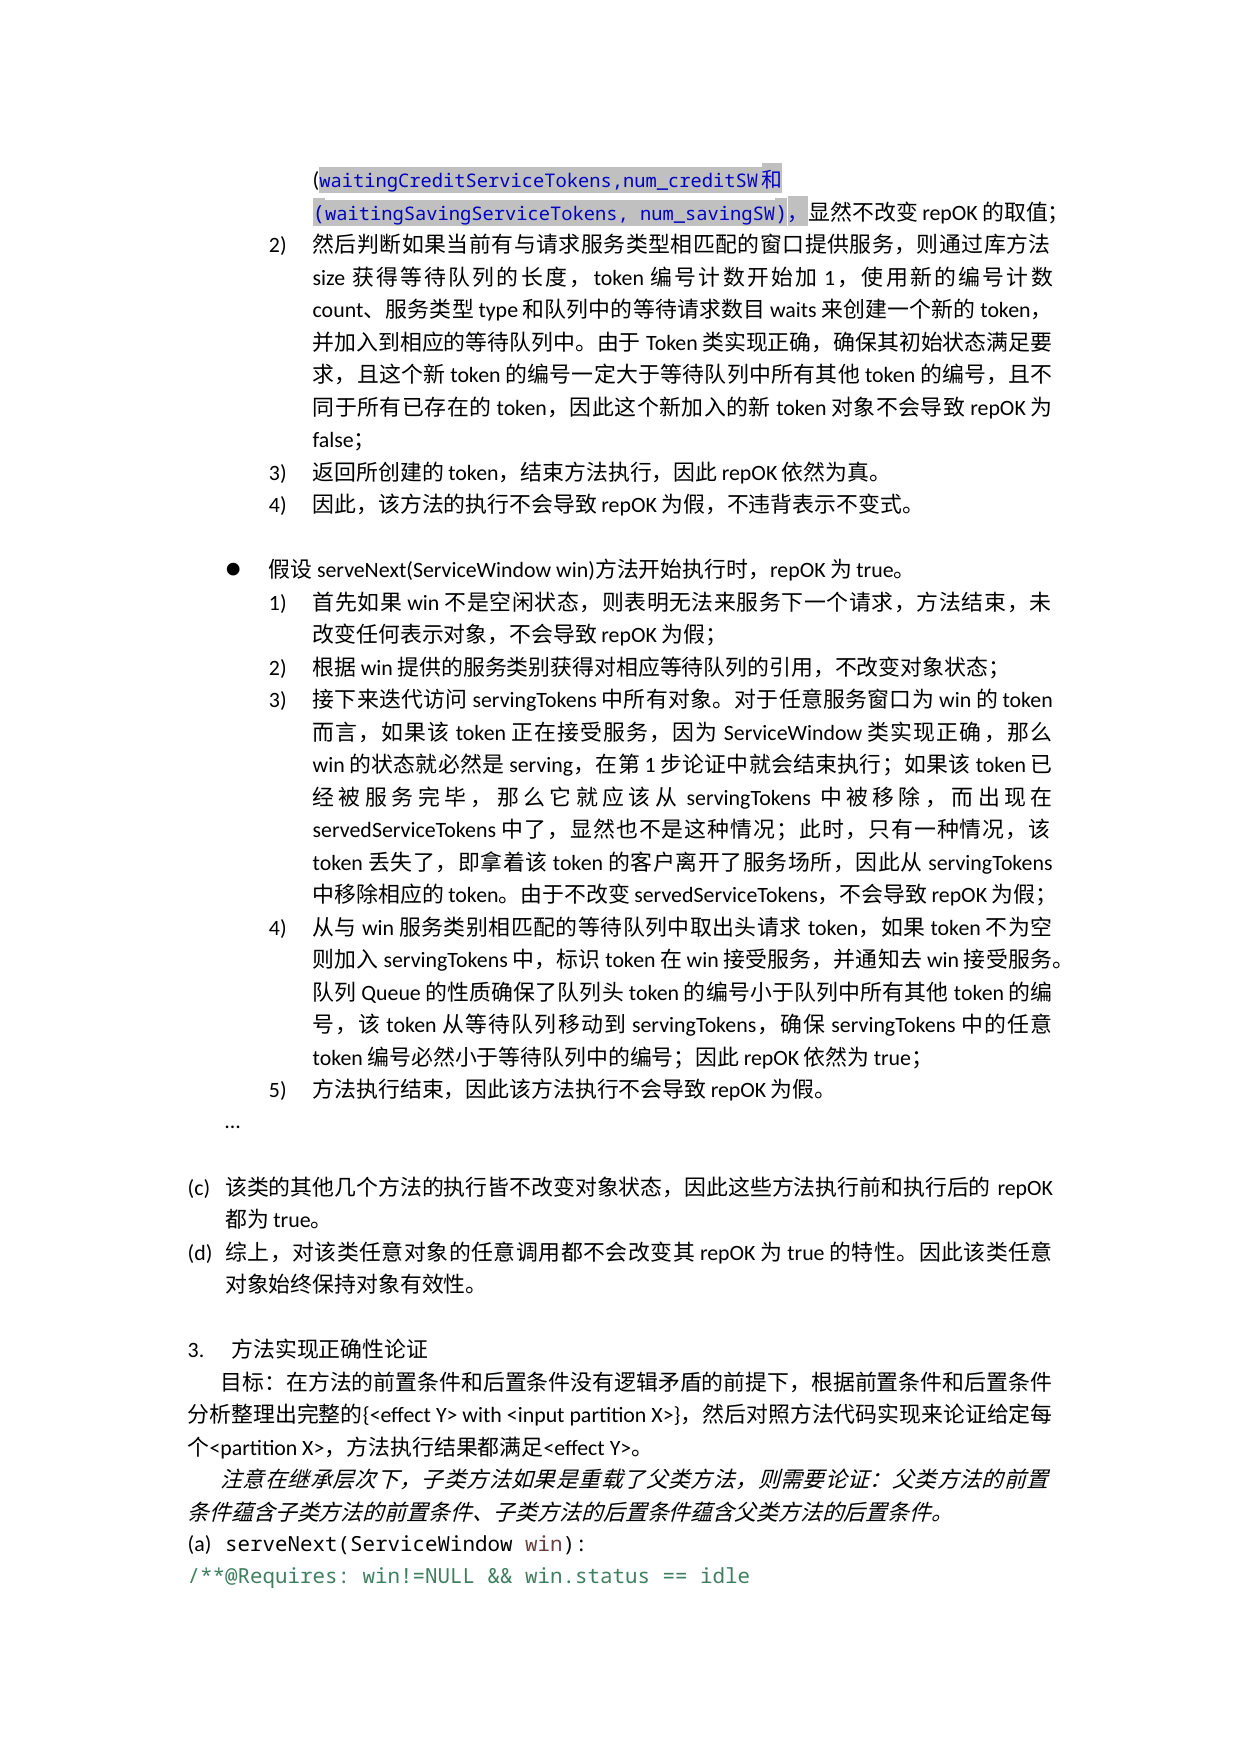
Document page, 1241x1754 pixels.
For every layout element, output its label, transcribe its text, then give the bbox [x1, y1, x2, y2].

list 该类的其他几个方法的执行皆不改变对象状态，因此这些方法执行前和执行后的repOK都为true。 [187, 1169, 1053, 1234]
list 方法执行结束，因此该方法执行不会导致repOK为假。 [269, 1072, 1053, 1104]
list 然后判断如果当前有与请求服务类型相匹配的窗口提供服务，则通过库方法size获得等待队列的长度，token编号计数开始加1，使用新的编号计数count、服务类型type和队列中的等待请求数目waits来创建一个新的token，并加入到相应的等待队列中。由于Token类实现正确，确保其初始状态满足要求，且这个新token的编号一定大于等待队列中所有其他token的编号，且不同于所有已存在的token，因此这个新加入的新token对象不会导致repOK为false； [269, 227, 1053, 454]
text /**@Requires: win!=NULL && win.status == idle [187, 1559, 1053, 1592]
list 根据win提供的服务类别获得对相应等待队列的引用，不改变对象状态； [269, 649, 1053, 682]
list 首先如果win不是空闲状态，则表明无法来服务下一个请求，方法结束，未改变任何表示对象，不会导致repOK为假； [269, 584, 1053, 649]
list 因此，该方法的执行不会导致repOK为假，不违背表示不变式。 [269, 487, 1053, 519]
list 返回所创建的token，结束方法执行，因此repOK依然为真。 [269, 454, 1053, 487]
list 从与win服务类别相匹配的等待队列中取出头请求token，如果token不为空则加入servingTokens中，标识token在win接受服务，并通知去win接受服务。队列Queue的性质确保了队列头token的编号小于队列中所有其他token的编号，该token从等待队列移动到servingTokens，确保servingTokens中的任意token编号必然小于等待队列中的编号；因此repOK依然为true； [269, 909, 1053, 1072]
list 综上，对该类任意对象的任意调用都不会改变其repOK为true的特性。因此该类任意对象始终保持对象有效性。 [187, 1234, 1053, 1299]
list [269, 162, 1053, 227]
list serveNext(ServiceWindow win): [187, 1527, 1053, 1559]
list … [225, 1104, 1053, 1137]
list 假设serveNext(ServiceWindow win)方法开始执行时，repOK为true。 [225, 552, 1053, 584]
text 目标：在方法的前置条件和后置条件没有逻辑矛盾的前提下，根据前置条件和后置条件分析整理出完整的{<effect Y> with <input partition X>}，然后对照方法代码实现来论证给定每个<partition X>，方法执行结果都满足<effect Y>。 [187, 1364, 1053, 1462]
list 接下来迭代访问servingTokens中所有对象。对于任意服务窗口为win的token而言，如果该token正在接受服务，因为ServiceWindow类实现正确，那么win的状态就必然是serving，在第1步论证中就会结束执行；如果该token已经被服务完毕，那么它就应该从servingTokens中被移除，而出现在servedServiceTokens中了，显然也不是这种情况；此时，只有一种情况，该token丢失了，即拿着该token的客户离开了服务场所，因此从servingTokens中移除相应的token。由于不改变servedServiceTokens，不会导致repOK为假； [269, 682, 1053, 909]
list 方法实现正确性论证 [187, 1332, 1053, 1364]
text 注意在继承层次下，子类方法如果是重载了父类方法，则需要论证：父类方法的前置条件蕴含子类方法的前置条件、子类方法的后置条件蕴含父类方法的后置条件。 [187, 1462, 1053, 1527]
